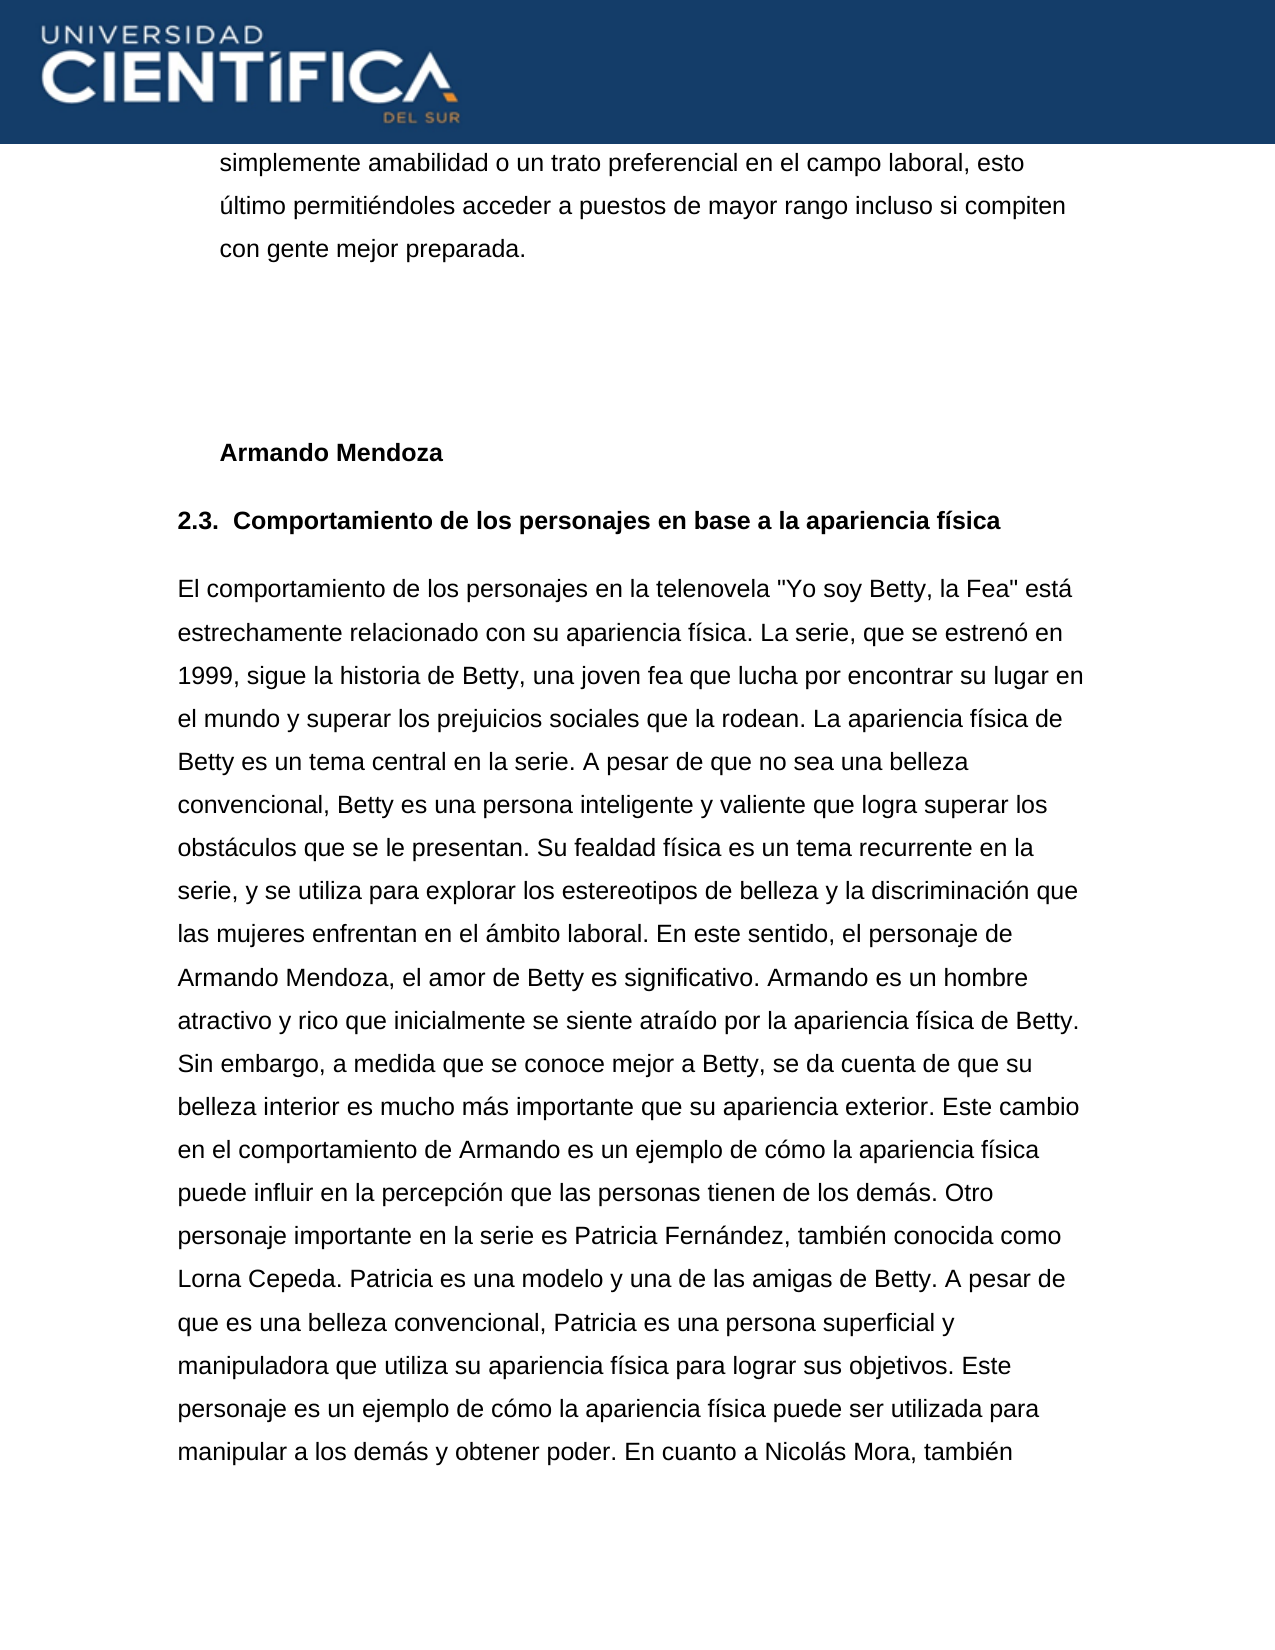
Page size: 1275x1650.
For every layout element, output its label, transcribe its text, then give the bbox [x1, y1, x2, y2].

picture [0, 0, 1275, 144]
text Armando Mendoza [219, 438, 1098, 467]
text 2.3. Comportamiento de los personajes en base a la apariencia física [177, 506, 1098, 535]
